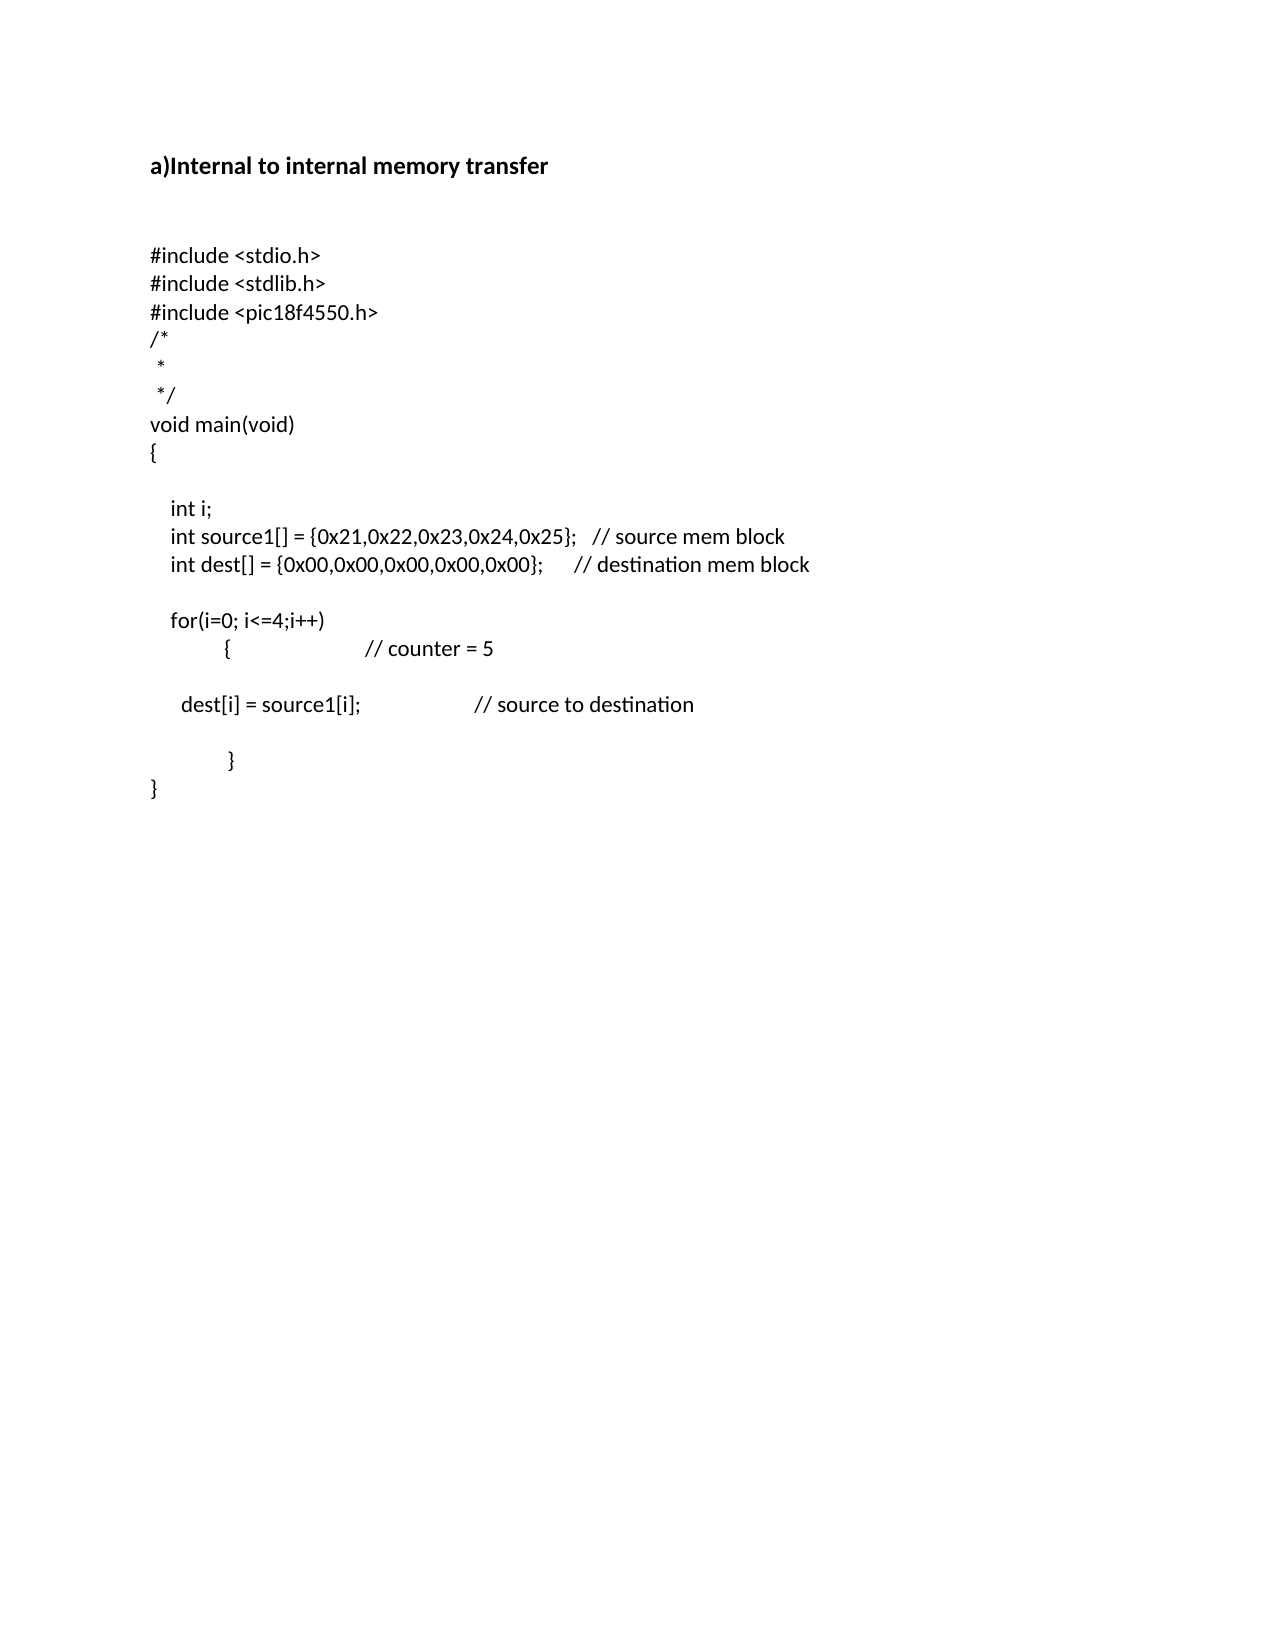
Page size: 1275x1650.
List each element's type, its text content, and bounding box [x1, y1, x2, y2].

list a)Internal to internal memory transfer [150, 150, 1125, 181]
list /* [150, 326, 1125, 354]
list { [150, 438, 1125, 466]
list { // counter = 5 [150, 634, 1125, 662]
list } [150, 746, 1125, 774]
list int i; [150, 494, 1125, 522]
list dest[i] = source1[i]; // source to destination [150, 690, 1125, 718]
list * [150, 354, 1125, 382]
list for(i=0; i<=4;i++) [150, 606, 1125, 634]
list void main(void) [150, 410, 1125, 438]
list int dest[] = {0x00,0x00,0x00,0x00,0x00}; // destination mem block [150, 550, 1125, 578]
list #include <stdio.h> [150, 242, 1125, 269]
list } [150, 774, 1125, 802]
list int source1[] = {0x21,0x22,0x23,0x24,0x25}; // source mem block [150, 522, 1125, 550]
list #include <pic18f4550.h> [150, 298, 1125, 326]
list #include <stdlib.h> [150, 269, 1125, 298]
list */ [150, 382, 1125, 410]
